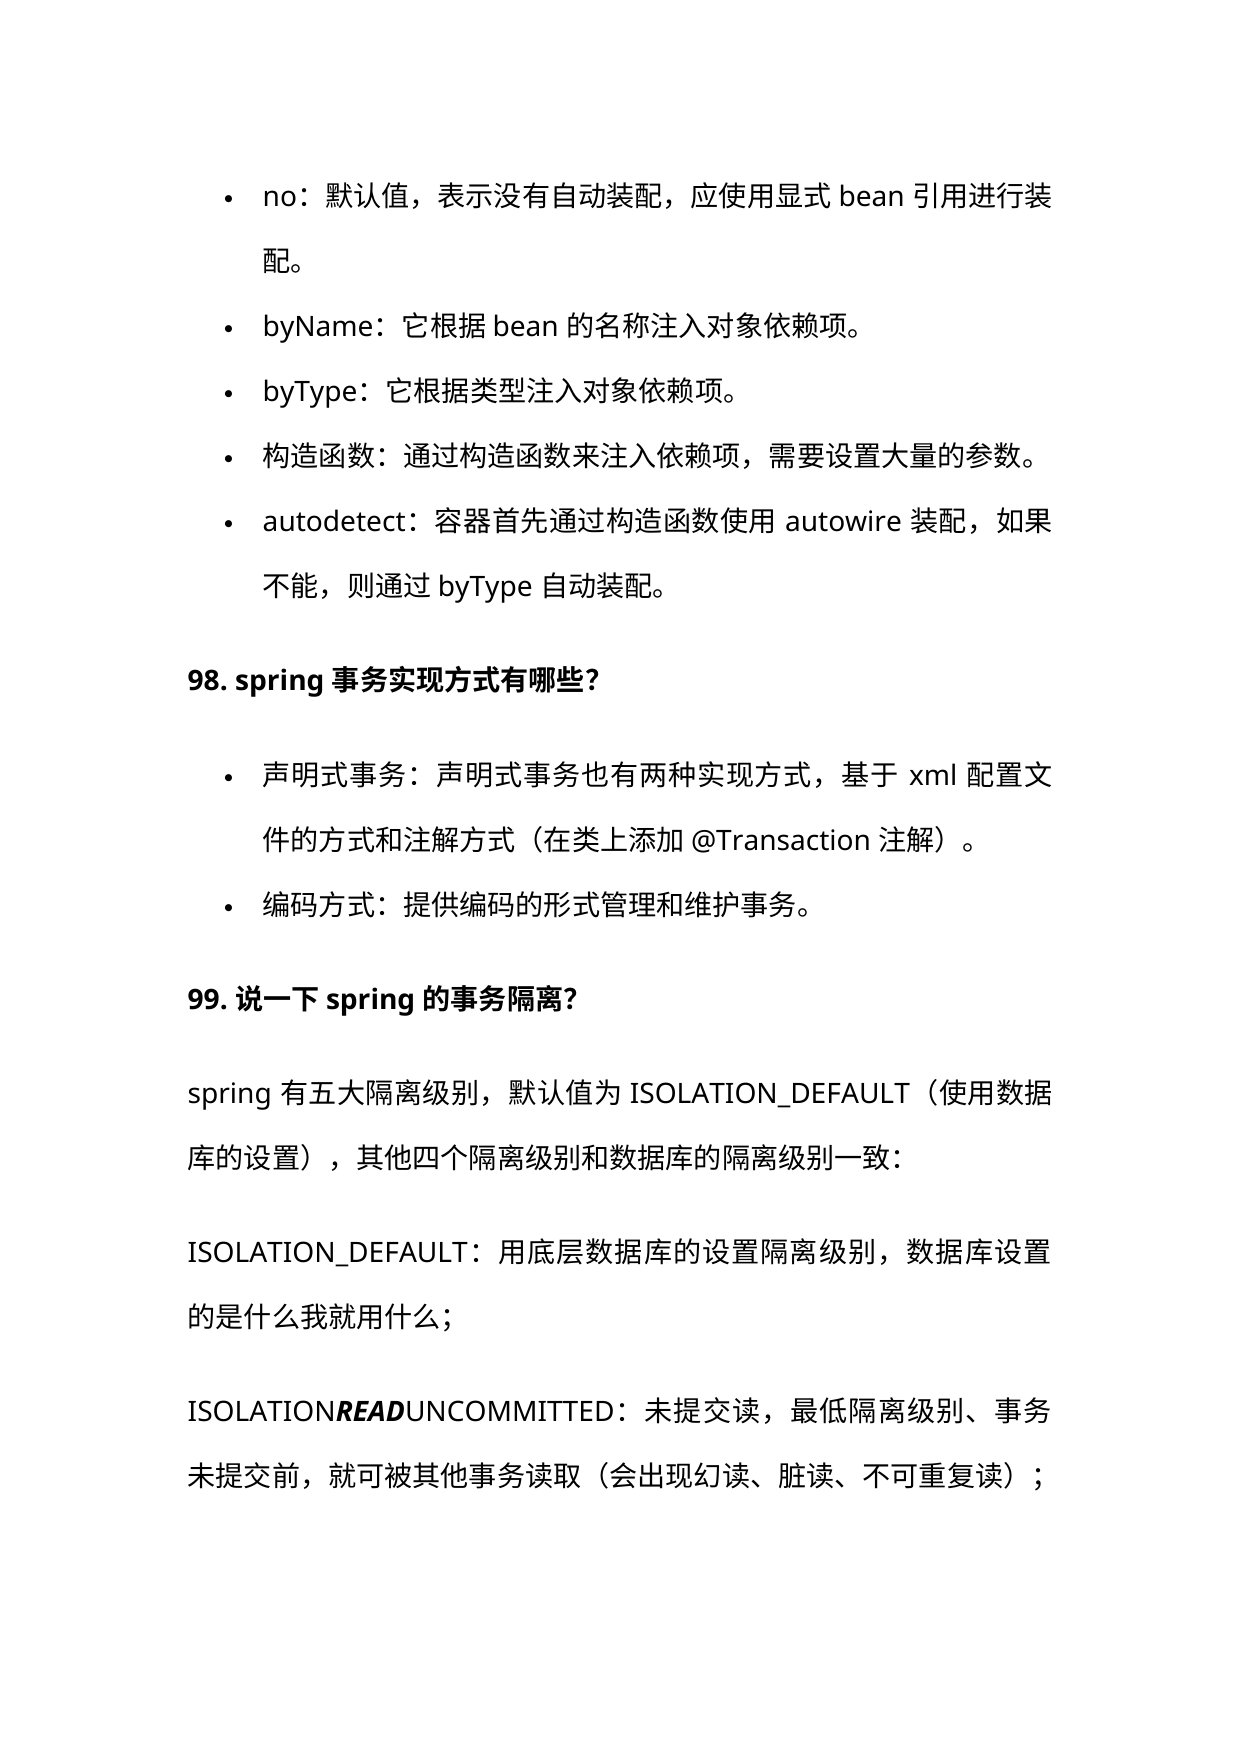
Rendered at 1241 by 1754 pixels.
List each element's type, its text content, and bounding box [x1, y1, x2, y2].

list 构造函数：通过构造函数来注入依赖项，需要设置大量的参数。 [225, 422, 1053, 487]
list autodetect：容器首先通过构造函数使用 autowire 装配，如果不能，则通过 byType 自动装配。 [225, 487, 1053, 617]
list 声明式事务：声明式事务也有两种实现方式，基于 xml 配置文件的方式和注解方式（在类上添加 @Transaction 注解）。 [225, 740, 1053, 870]
text 98. spring 事务实现方式有哪些？ [187, 646, 1053, 711]
text spring 有五大隔离级别，默认值为 ISOLATION_DEFAULT（使用数据库的设置），其他四个隔离级别和数据库的隔离级别一致： [187, 1059, 1053, 1189]
text ISOLATION_DEFAULT：用底层数据库的设置隔离级别，数据库设置的是什么我就用什么； [187, 1218, 1053, 1348]
list no：默认值，表示没有自动装配，应使用显式 bean 引用进行装配。 [225, 162, 1053, 292]
list byName：它根据 bean 的名称注入对象依赖项。 [225, 292, 1053, 357]
text 99. 说一下 spring 的事务隔离？ [187, 964, 1053, 1029]
text ISOLATIONREADUNCOMMITTED：未提交读，最低隔离级别、事务未提交前，就可被其他事务读取（会出现幻读、脏读、不可重复读）； [187, 1377, 1053, 1507]
list byType：它根据类型注入对象依赖项。 [225, 357, 1053, 422]
list 编码方式：提供编码的形式管理和维护事务。 [225, 870, 1053, 935]
